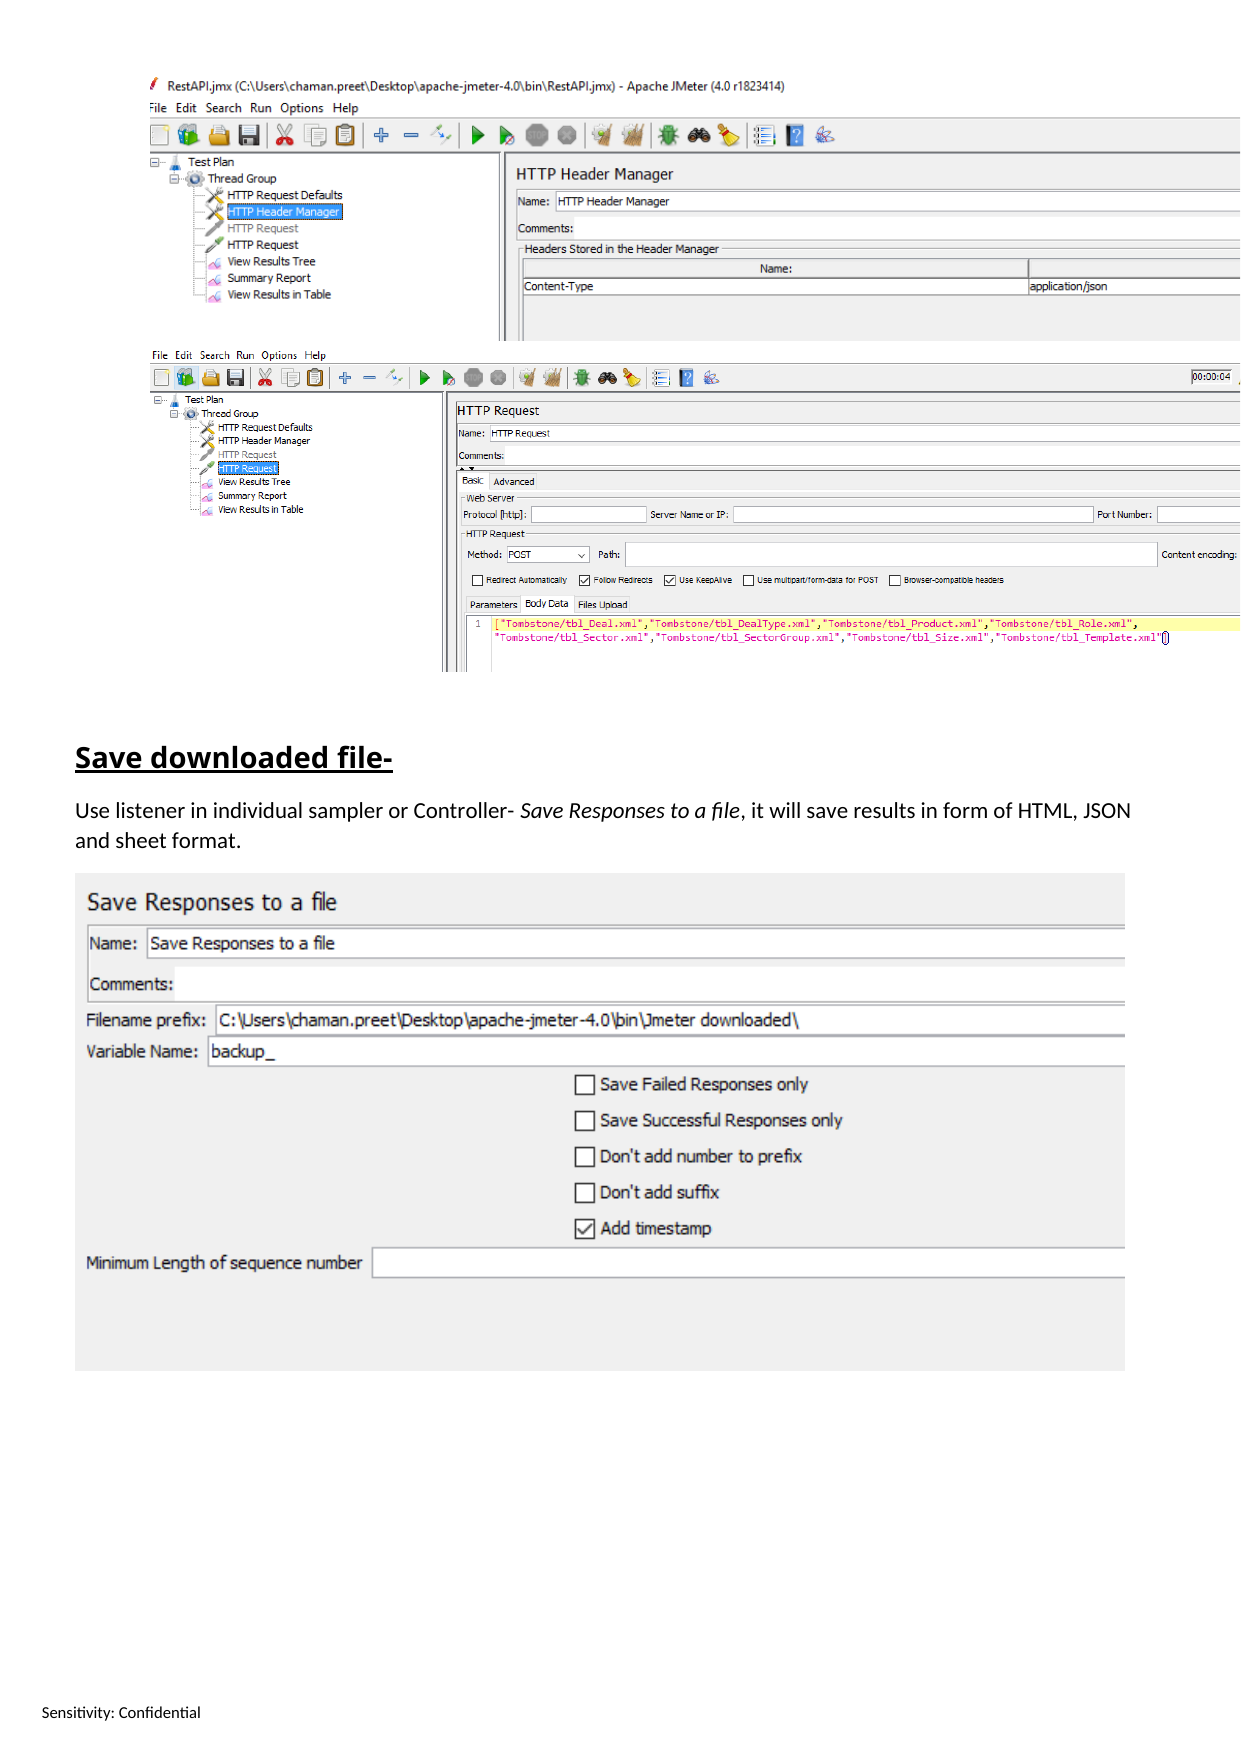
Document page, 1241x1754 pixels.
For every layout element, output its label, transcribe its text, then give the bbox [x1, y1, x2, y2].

picture [150, 343, 1241, 672]
picture [150, 75, 1241, 341]
picture [75, 873, 1125, 1371]
text Use listener in individual sampler or Controller- Save Responses to a file, it will save results in form of HTML, JSON and sheet format. [75, 796, 1165, 854]
text Save downloaded file- [75, 737, 1165, 777]
